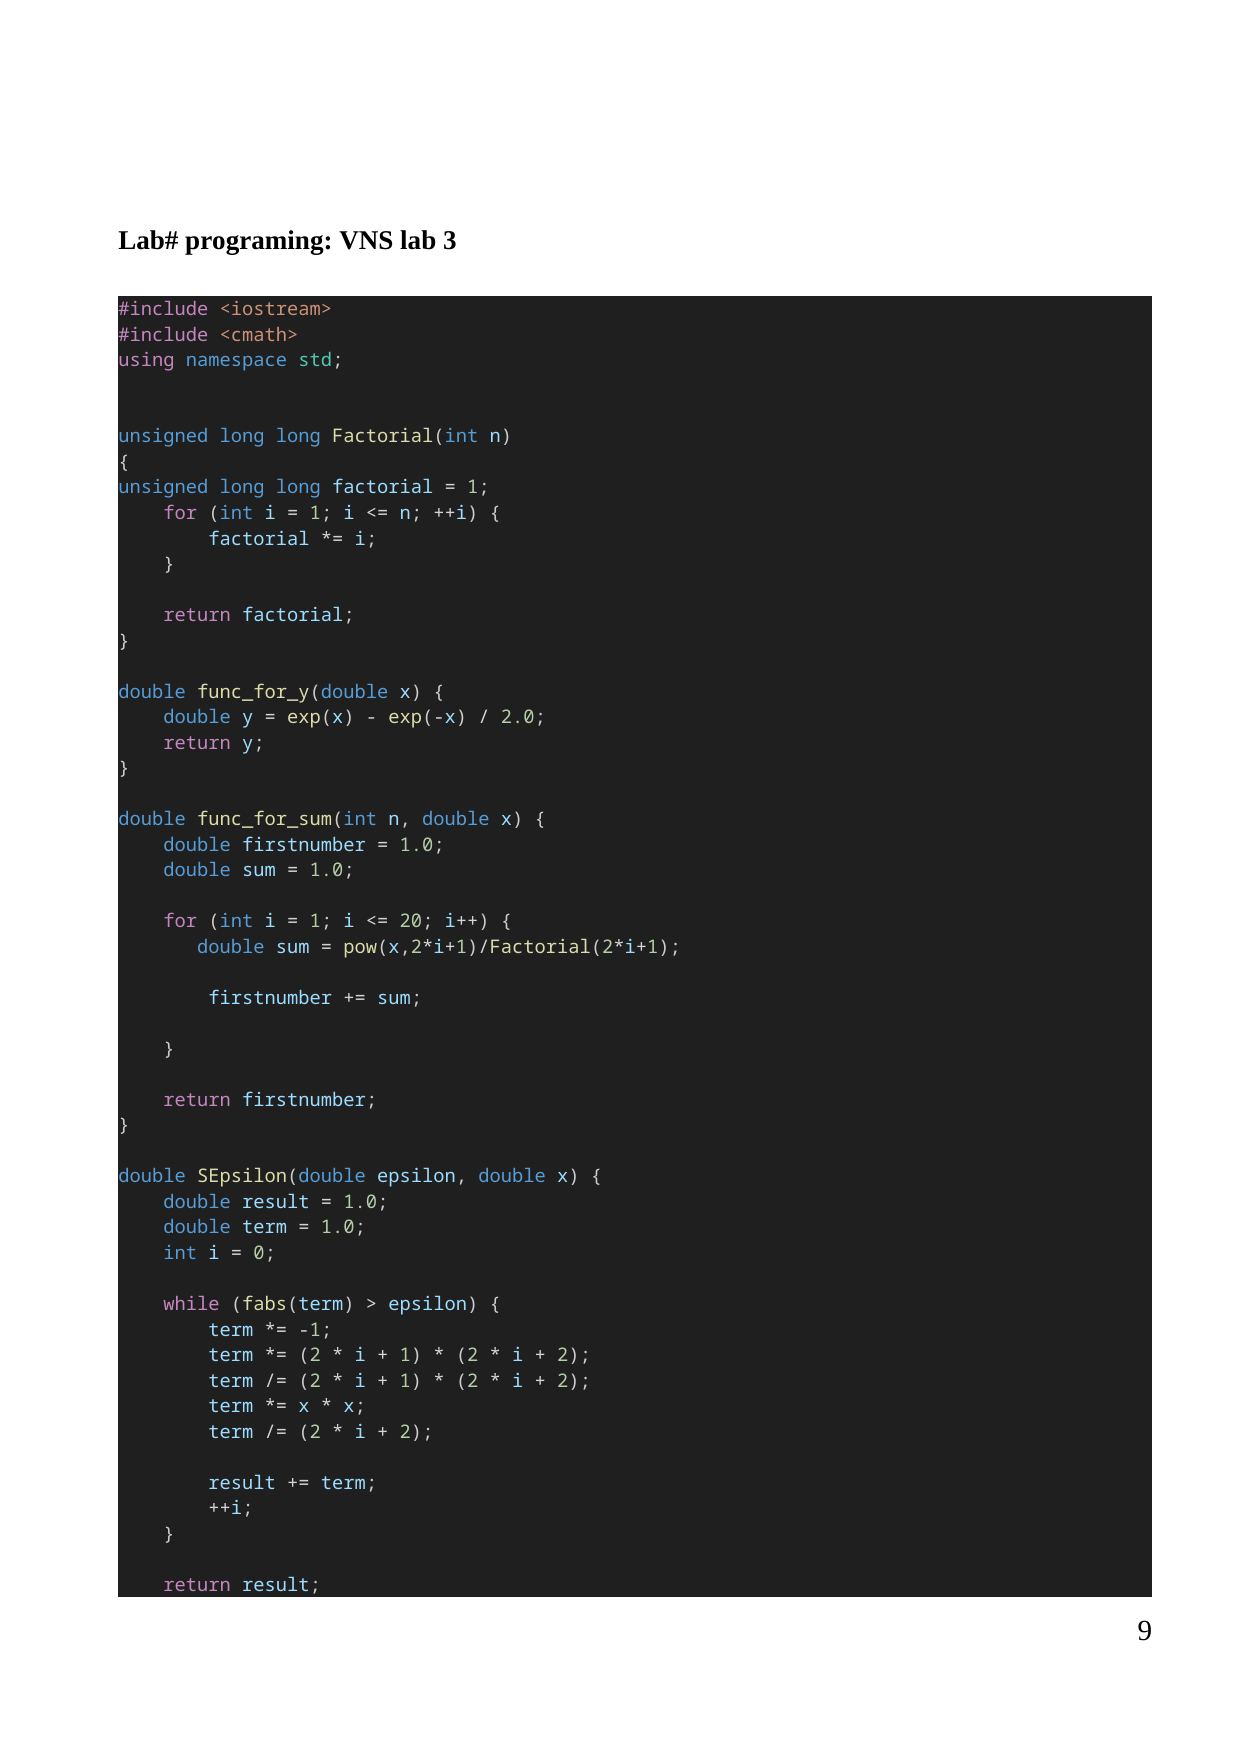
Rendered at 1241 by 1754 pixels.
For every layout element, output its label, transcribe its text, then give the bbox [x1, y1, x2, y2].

text unsigned long long factorial = 1; [118, 474, 1152, 499]
text } [118, 754, 1152, 780]
text } [118, 1112, 1152, 1137]
text #include <iostream> [118, 296, 1152, 321]
text Lab# programing: VNS lab 3 [118, 224, 1152, 255]
text double func_for_sum(int n, double x) { [118, 806, 1152, 831]
text } [118, 550, 1152, 576]
text term /= (2 * i + 1) * (2 * i + 2); [118, 1367, 1152, 1392]
text result += term; [118, 1469, 1152, 1494]
text double y = exp(x) - exp(-x) / 2.0; [118, 703, 1152, 729]
text double result = 1.0; [118, 1188, 1152, 1214]
text term *= (2 * i + 1) * (2 * i + 2); [118, 1341, 1152, 1367]
text return y; [118, 729, 1152, 754]
text double firstnumber = 1.0; [118, 831, 1152, 857]
text double sum = pow(x,2*i+1)/Factorial(2*i+1); [118, 933, 1152, 959]
text } [118, 1520, 1152, 1546]
text } [118, 627, 1152, 652]
text for (int i = 1; i <= n; ++i) { [118, 499, 1152, 525]
text ++i; [118, 1494, 1152, 1520]
text term *= -1; [118, 1316, 1152, 1341]
text unsigned long long Factorial(int n) [118, 423, 1152, 448]
text return firstnumber; [118, 1086, 1152, 1112]
text double sum = 1.0; [118, 857, 1152, 882]
text factorial *= i; [118, 525, 1152, 550]
text term *= x * x; [118, 1392, 1152, 1418]
text term /= (2 * i + 2); [118, 1418, 1152, 1443]
text double SEpsilon(double epsilon, double x) { [118, 1163, 1152, 1188]
text firstnumber += sum; [118, 984, 1152, 1010]
text return result; [118, 1571, 1152, 1597]
text return factorial; [118, 601, 1152, 627]
text using namespace std; [118, 347, 1152, 372]
text } [118, 1035, 1152, 1061]
text for (int i = 1; i <= 20; i++) { [118, 908, 1152, 933]
text double func_for_y(double x) { [118, 678, 1152, 703]
text #include <cmath> [118, 321, 1152, 347]
text { [118, 448, 1152, 474]
text int i = 0; [118, 1239, 1152, 1265]
text while (fabs(term) > epsilon) { [118, 1290, 1152, 1316]
text double term = 1.0; [118, 1214, 1152, 1239]
